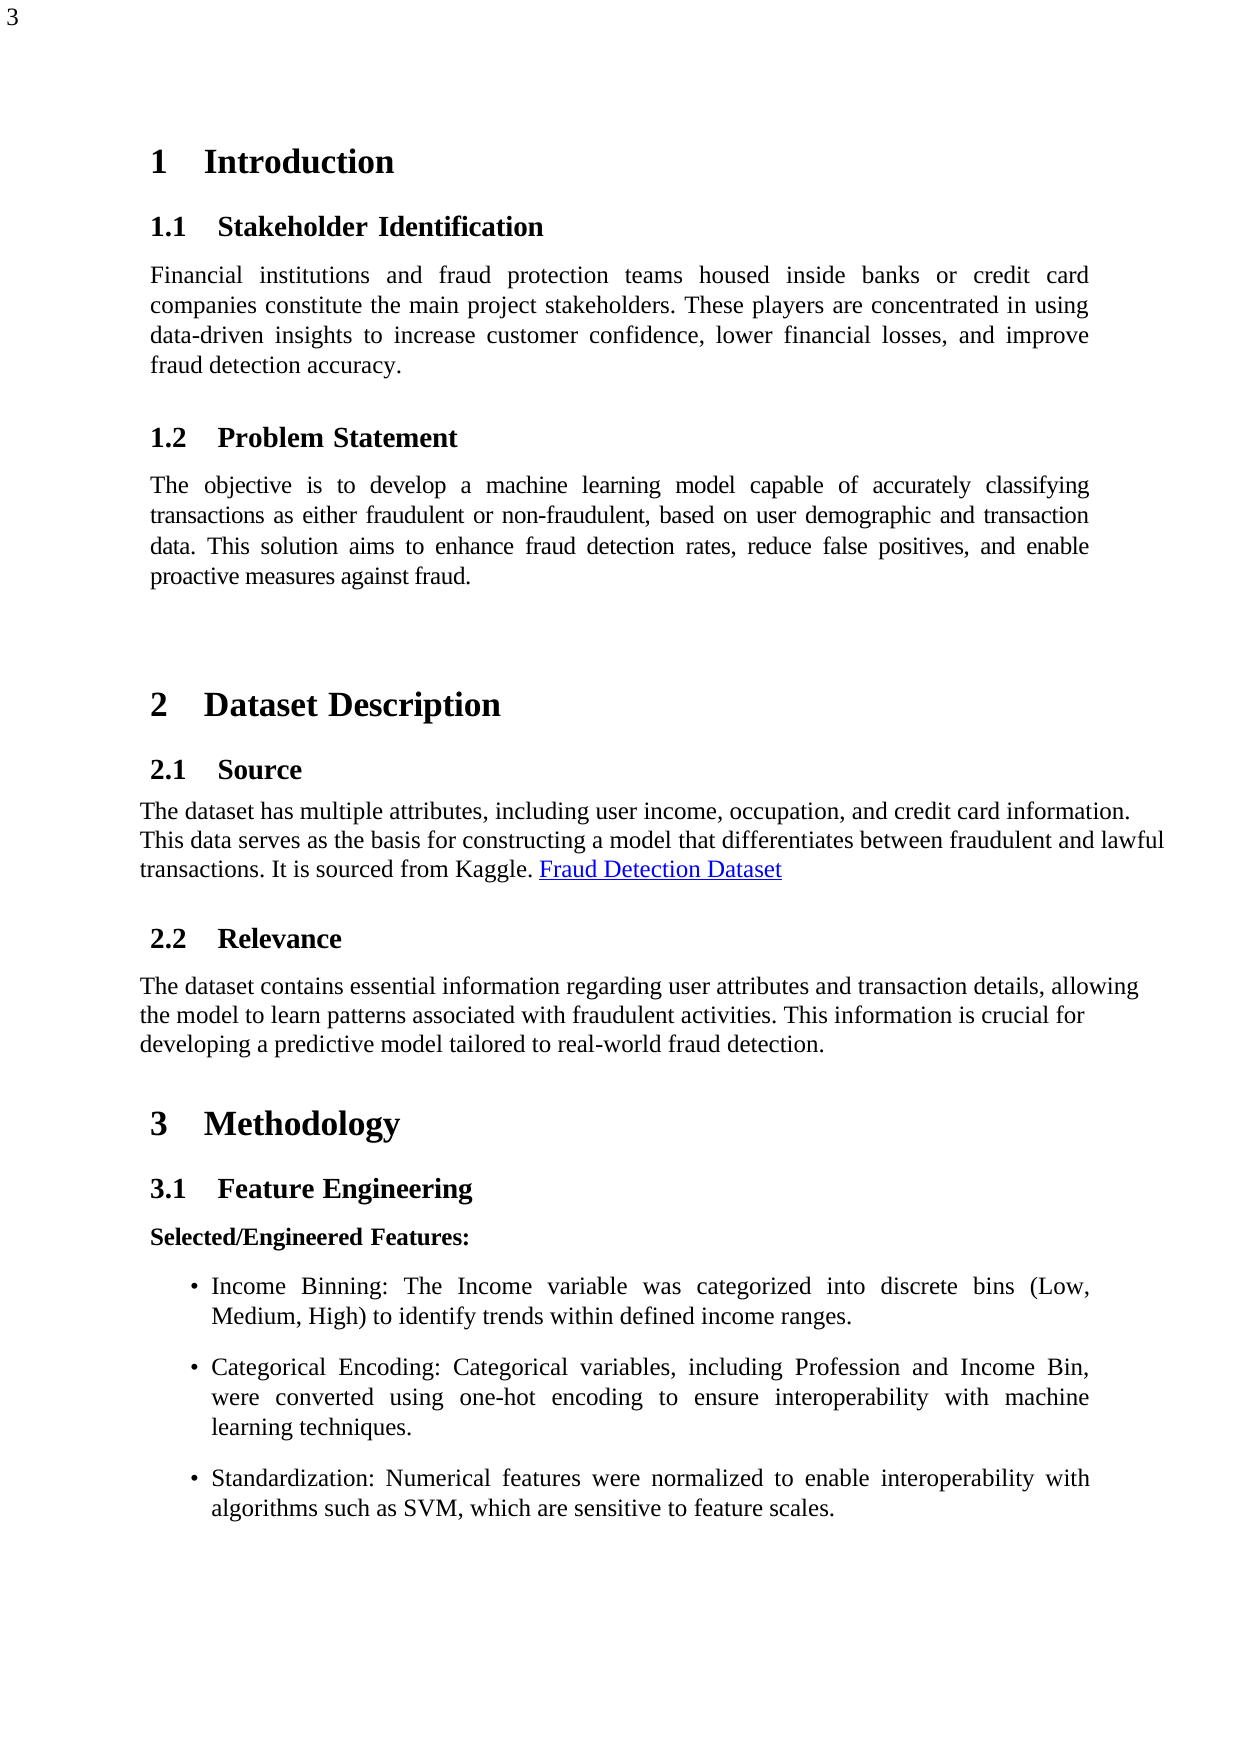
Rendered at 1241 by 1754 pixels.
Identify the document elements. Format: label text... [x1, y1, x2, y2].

subtitle Introduction [150, 140, 1167, 181]
subtitle Stakeholder Identification [150, 209, 1167, 243]
list Income Binning: The Income variable was categorized into discrete bins (Low, Medium, High) to identify trends within defined income ranges. [190, 1271, 1090, 1330]
text The objective is to develop a machine learning model capable of accurately classifying transactions as either fraudulent or non-fraudulent, based on user demographic and transaction data. This solution aims to enhance fraud detection rates, reduce false positives, and enable proactive measures against fraud. [150, 471, 1090, 589]
text The dataset has multiple attributes, including user income, occupation, and credit card information. This data serves as the basis for constructing a model that differentiates between fraudulent and lawful transactions. It is sourced from Kaggle. Fraud Detection Dataset [139, 796, 1167, 882]
text Financial institutions and fraud protection teams housed inside banks or credit card companies constitute the main project stakeholders. These players are concentrated in using data-driven insights to increase customer confidence, lower financial losses, and improve fraud detection accuracy. [150, 260, 1090, 379]
text The dataset contains essential information regarding user attributes and transaction details, allowing the model to learn patterns associated with fraudulent activities. This information is crucial for developing a predictive model tailored to real-world fraud detection. [139, 971, 1167, 1057]
subtitle Selected/Engineered Features: [150, 1222, 1167, 1251]
list Categorical Encoding: Categorical variables, including Profession and Income Bin, were converted using one-hot encoding to ensure interoperability with machine learning techniques. [190, 1352, 1090, 1441]
list Standardization: Numerical features were normalized to enable interoperability with algorithms such as SVM, which are sensitive to feature scales. [190, 1463, 1090, 1522]
subtitle Relevance [150, 922, 1167, 955]
subtitle Feature Engineering [150, 1171, 1167, 1205]
subtitle Problem Statement [150, 420, 1167, 453]
subtitle Dataset Description [150, 683, 1167, 724]
subtitle Source [150, 752, 1167, 786]
subtitle Methodology [150, 1102, 1167, 1143]
